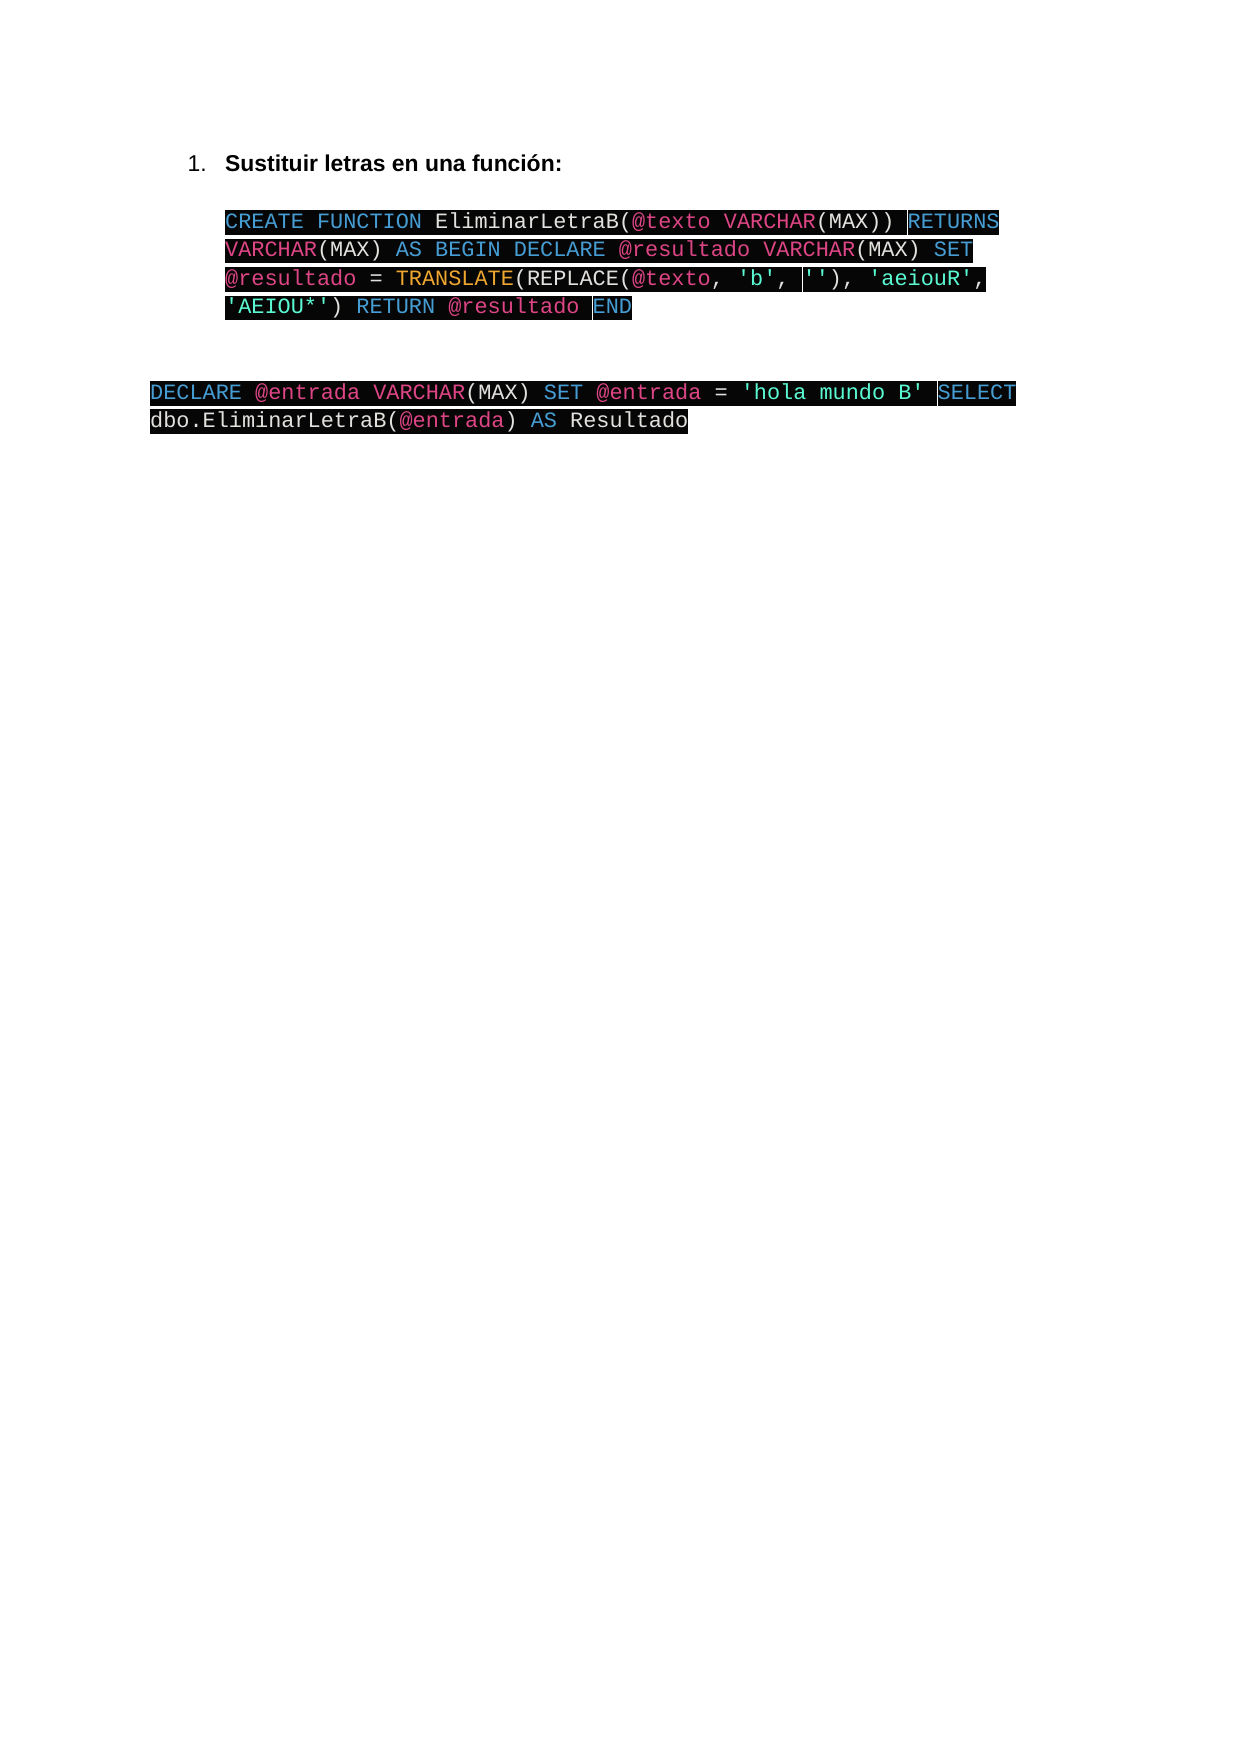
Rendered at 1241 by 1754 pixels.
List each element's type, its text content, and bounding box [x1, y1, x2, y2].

list Sustituir letras en una función: CREATE FUNCTION EliminarLetraB(@texto VARCHAR(MAX)) RETURNS VARCHAR(MAX) AS BEGIN DECLARE @resultado VARCHAR(MAX) SET @resultado = TRANSLATE(REPLACE(@texto, 'b', ''), 'aeiouR', 'AEIOU*') RETURN @resultado END [187, 150, 1090, 320]
text DECLARE @entrada VARCHAR(MAX) SET @entrada = 'hola mundo B' SELECT dbo.EliminarLetraB(@entrada) AS Resultado [150, 381, 1090, 434]
